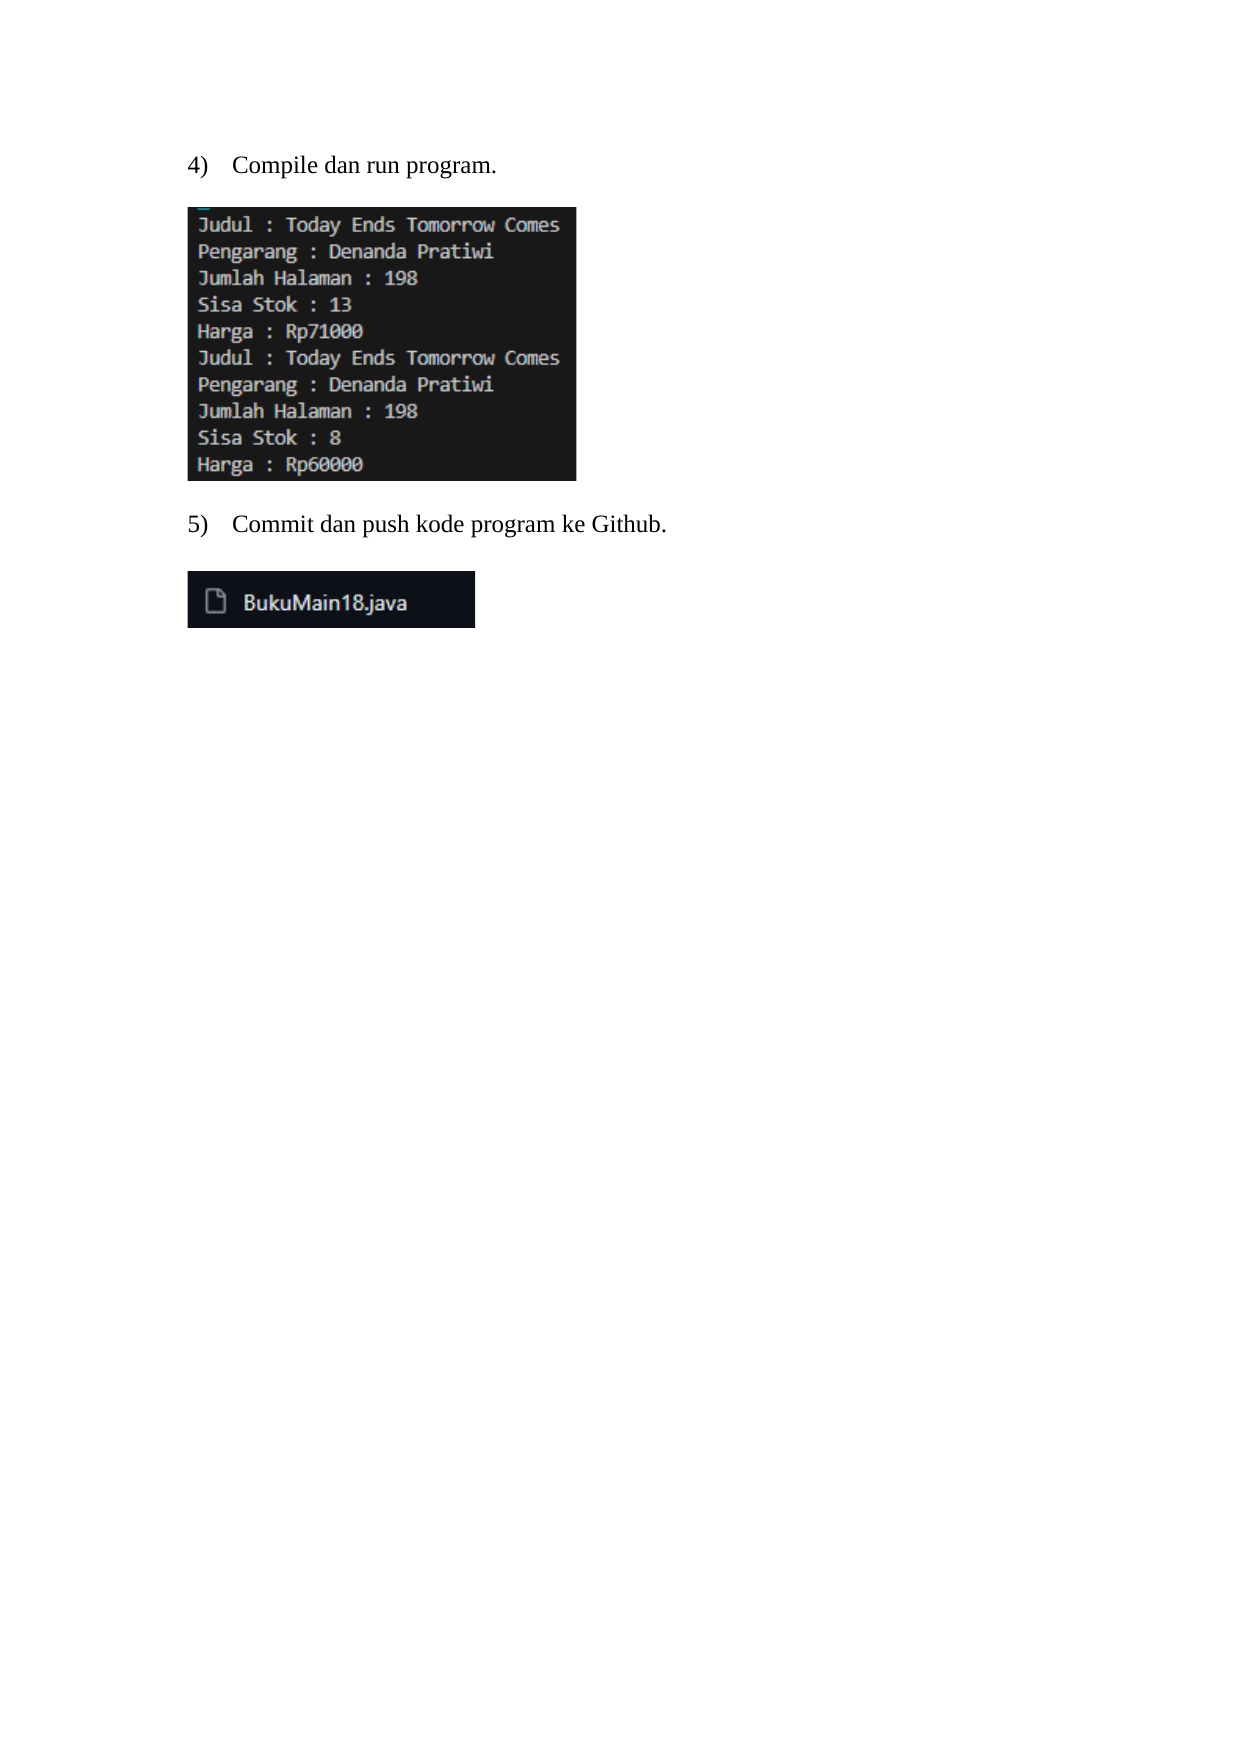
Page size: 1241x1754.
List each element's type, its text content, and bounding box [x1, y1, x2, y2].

list Compile dan run program. [187, 150, 1053, 179]
picture [187, 571, 476, 628]
picture [187, 207, 577, 481]
list Commit dan push kode program ke Github. [187, 509, 1053, 538]
